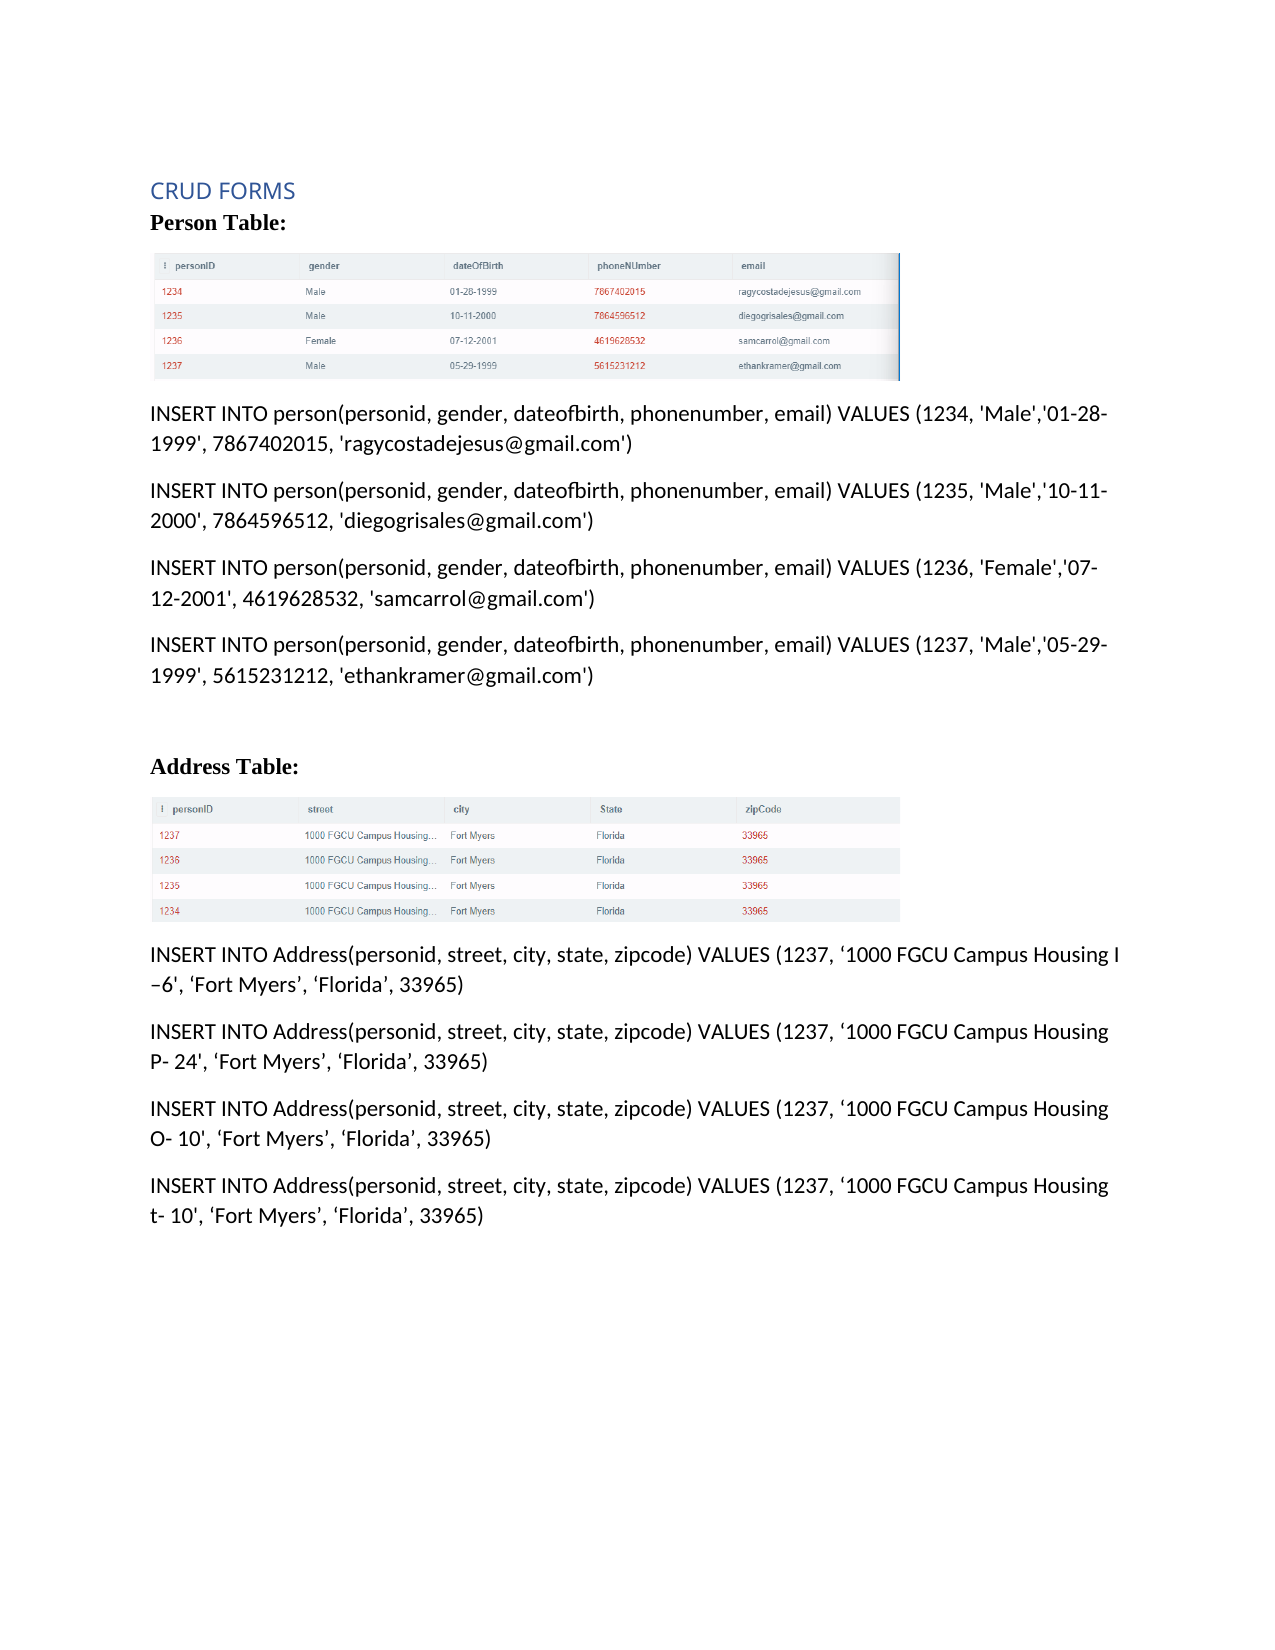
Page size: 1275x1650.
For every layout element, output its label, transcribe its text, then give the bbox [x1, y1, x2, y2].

text INSERT INTO Address(personid, street, city, state, zipcode) VALUES (1237, ‘1000 FGCU Campus Housing O- 10', ‘Fort Myers’, ‘Florida’, 33965) [150, 1094, 1125, 1152]
text Person Table: [150, 209, 1125, 235]
picture [150, 253, 901, 381]
text INSERT INTO person(personid, gender, dateofbirth, phonenumber, email) VALUES (1234, 'Male','01-28-1999', 7867402015, 'ragycostadejesus@gmail.com') [150, 399, 1125, 457]
text INSERT INTO person(personid, gender, dateofbirth, phonenumber, email) VALUES (1237, 'Male','05-29-1999', 5615231212, 'ethankramer@gmail.com') [150, 631, 1125, 689]
picture [150, 797, 901, 922]
text INSERT INTO Address(personid, street, city, state, zipcode) VALUES (1237, ‘1000 FGCU Campus Housing I –6', ‘Fort Myers’, ‘Florida’, 33965) [150, 940, 1125, 998]
text INSERT INTO Address(personid, street, city, state, zipcode) VALUES (1237, ‘1000 FGCU Campus Housing P- 24', ‘Fort Myers’, ‘Florida’, 33965) [150, 1017, 1125, 1075]
subtitle CRUD FORMS [150, 175, 1125, 206]
text INSERT INTO Address(personid, street, city, state, zipcode) VALUES (1237, ‘1000 FGCU Campus Housing t- 10', ‘Fort Myers’, ‘Florida’, 33965) [150, 1171, 1125, 1229]
text INSERT INTO person(personid, gender, dateofbirth, phonenumber, email) VALUES (1235, 'Male','10-11-2000', 7864596512, 'diegogrisales@gmail.com') [150, 476, 1125, 534]
text INSERT INTO person(personid, gender, dateofbirth, phonenumber, email) VALUES (1236, 'Female','07-12-2001', 4619628532, 'samcarrol@gmail.com') [150, 553, 1125, 612]
text Address Table: [150, 753, 1125, 779]
